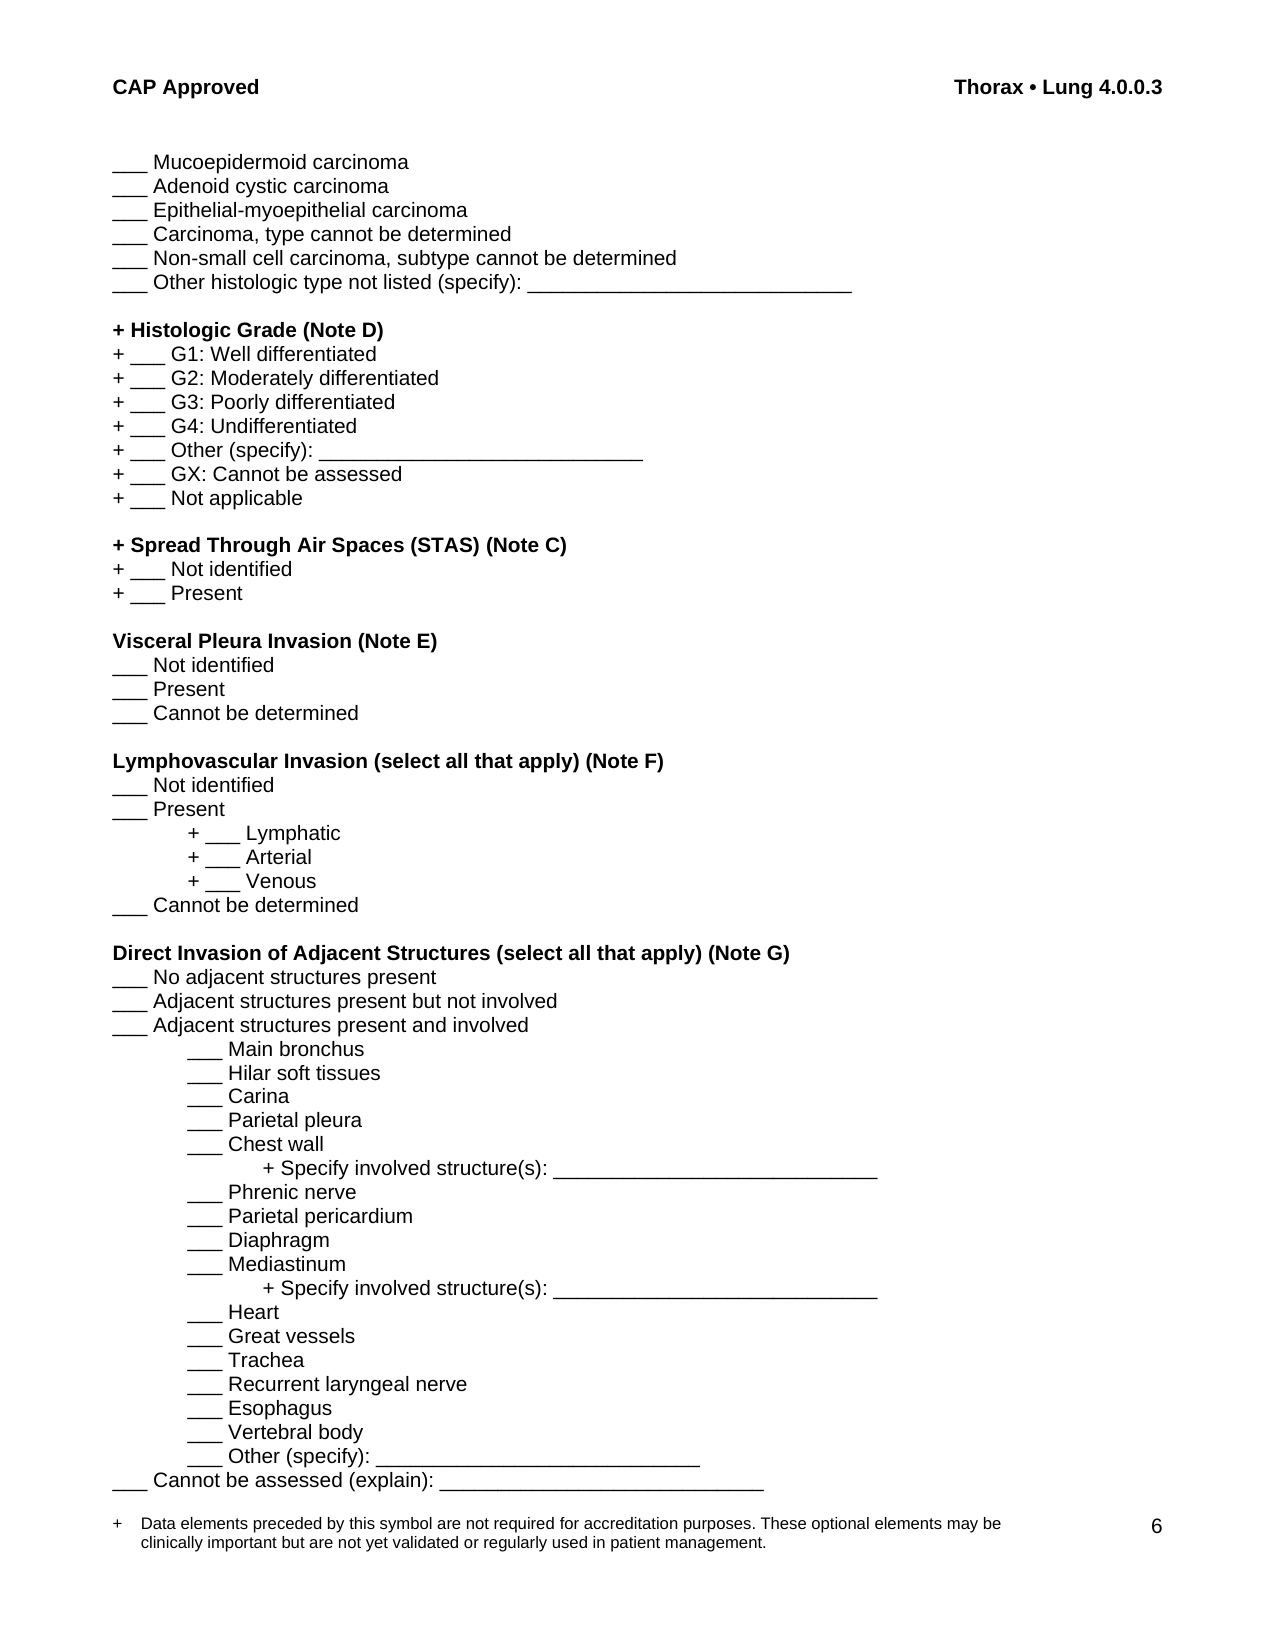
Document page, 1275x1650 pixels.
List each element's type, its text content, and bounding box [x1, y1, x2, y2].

text + Spread Through Air Spaces (STAS) (Note C) [112, 533, 1162, 557]
text ___ Adjacent structures present but not involved [112, 988, 1162, 1012]
text ___ Present [112, 797, 1162, 821]
text ___ Adenoid cystic carcinoma [112, 174, 1162, 198]
text + Specify involved structure(s): ____________________________ [112, 1156, 1162, 1180]
text ___ Cannot be assessed (explain): ____________________________ [112, 1468, 1162, 1492]
text ___ Parietal pericardium [112, 1204, 1162, 1228]
subtitle Lymphovascular Invasion (select all that apply) (Note F) [112, 749, 1162, 773]
text ___ Esophagus [112, 1396, 1162, 1420]
text ___ Non-small cell carcinoma, subtype cannot be determined [112, 246, 1162, 270]
text ___ Other histologic type not listed (specify): ____________________________ [112, 270, 1162, 294]
subtitle Direct Invasion of Adjacent Structures (select all that apply) (Note G) [112, 941, 1162, 964]
text ___ No adjacent structures present [112, 964, 1162, 988]
text + ___ Present [112, 581, 1162, 605]
text ___ Great vessels [112, 1324, 1162, 1348]
text ___ Mediastinum [112, 1252, 1162, 1276]
text ___ Present [112, 677, 1162, 701]
text ___ Mucoepidermoid carcinoma [112, 150, 1162, 174]
subtitle + Histologic Grade (Note D) [112, 318, 1162, 342]
text + ___ G1: Well differentiated [112, 342, 1162, 366]
text ___ Adjacent structures present and involved [112, 1012, 1162, 1036]
text ___ Recurrent laryngeal nerve [112, 1372, 1162, 1396]
text ___ Other (specify): ____________________________ [112, 1444, 1162, 1468]
text + ___ Not identified [112, 557, 1162, 581]
text + ___ G2: Moderately differentiated [112, 366, 1162, 389]
text ___ Carina [112, 1084, 1162, 1108]
text ___ Trachea [112, 1348, 1162, 1372]
text ___ Heart [112, 1300, 1162, 1324]
text ___ Cannot be determined [112, 893, 1162, 917]
text + ___ GX: Cannot be assessed [112, 461, 1162, 485]
text + ___ Other (specify): ____________________________ [112, 437, 1162, 461]
text ___ Parietal pleura [112, 1108, 1162, 1132]
subtitle Visceral Pleura Invasion (Note E) [112, 629, 1162, 653]
text ___ Vertebral body [112, 1420, 1162, 1444]
text ___ Hilar soft tissues [112, 1060, 1162, 1084]
text ___ Epithelial-myoepithelial carcinoma [112, 198, 1162, 222]
text + ___ Lymphatic [112, 821, 1162, 845]
text + Specify involved structure(s): ____________________________ [112, 1276, 1162, 1300]
text ___ Not identified [112, 653, 1162, 677]
text ___ Cannot be determined [112, 701, 1162, 725]
text + ___ Arterial [112, 845, 1162, 869]
text ___ Phrenic nerve [112, 1180, 1162, 1204]
text + ___ Not applicable [112, 485, 1162, 509]
text + ___ G3: Poorly differentiated [112, 389, 1162, 413]
text ___ Chest wall [112, 1132, 1162, 1156]
text ___ Main bronchus [112, 1036, 1162, 1060]
text ___ Diaphragm [112, 1228, 1162, 1252]
text ___ Carcinoma, type cannot be determined [112, 222, 1162, 246]
text ___ Not identified [112, 773, 1162, 797]
text + ___ G4: Undifferentiated [112, 413, 1162, 437]
text + ___ Venous [112, 869, 1162, 893]
